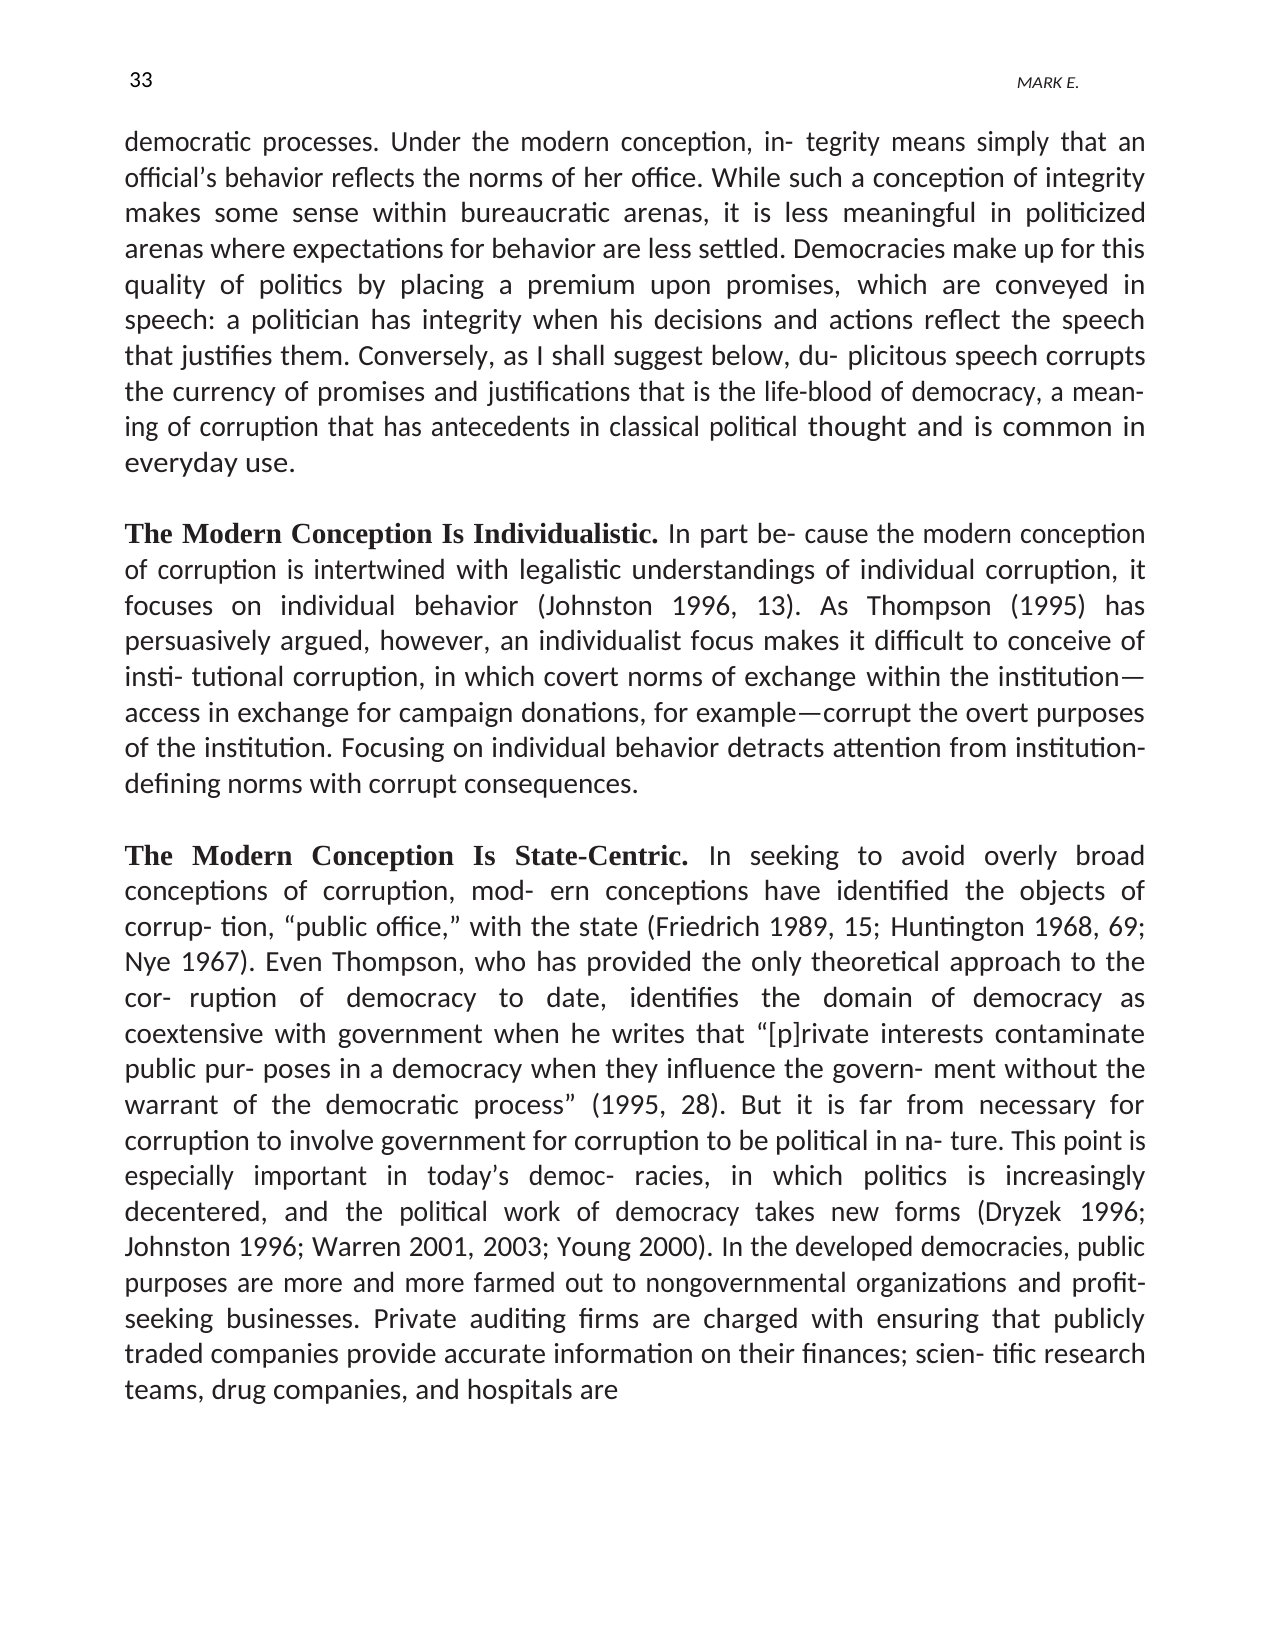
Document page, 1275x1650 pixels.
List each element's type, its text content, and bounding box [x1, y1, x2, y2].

text The Modern Conception Is State-Centric. In seeking to avoid overly broad conceptions of corruption, mod- ern conceptions have identified the objects of corrup- tion, “public office,” with the state (Friedrich 1989, 15; Huntington 1968, 69; Nye 1967). Even Thompson, who has provided the only theoretical approach to the cor- ruption of democracy to date, identifies the domain of democracy as coextensive with government when he writes that “[p]rivate interests contaminate public pur- poses in a democracy when they influence the govern- ment without the warrant of the democratic process” (1995, 28). But it is far from necessary for corruption to involve government for corruption to be political in na- ture. This point is especially important in today’s democ- racies, in which politics is increasingly decentered, and the political work of democracy takes new forms (Dryzek 1996; Johnston 1996; Warren 2001, 2003; Young 2000). In the developed democracies, public purposes are more and more farmed out to nongovernmental organizations and profit-seeking businesses. Private auditing firms are charged with ensuring that publicly traded companies provide accurate information on their finances; scien- tific research teams, drug companies, and hospitals are [124, 837, 1146, 1407]
text The Modern Conception Is Individualistic. In part be- cause the modern conception of corruption is intertwined with legalistic understandings of individual corruption, it focuses on individual behavior (Johnston 1996, 13). As Thompson (1995) has persuasively argued, however, an individualist focus makes it difficult to conceive of insti- tutional corruption, in which covert norms of exchange within the institution—access in exchange for campaign donations, for example—corrupt the overt purposes of the institution. Focusing on individual behavior detracts attention from institution-defining norms with corrupt consequences. [124, 516, 1146, 801]
text democratic processes. Under the modern conception, in- tegrity means simply that an official’s behavior reflects the norms of her office. While such a conception of integrity makes some sense within bureaucratic arenas, it is less meaningful in politicized arenas where expectations for behavior are less settled. Democracies make up for this quality of politics by placing a premium upon promises, which are conveyed in speech: a politician has integrity when his decisions and actions reflect the speech that justifies them. Conversely, as I shall suggest below, du- plicitous speech corrupts the currency of promises and justifications that is the life-blood of democracy, a mean- ing of corruption that has antecedents in classical political thought and is common in everyday use. [124, 123, 1146, 479]
